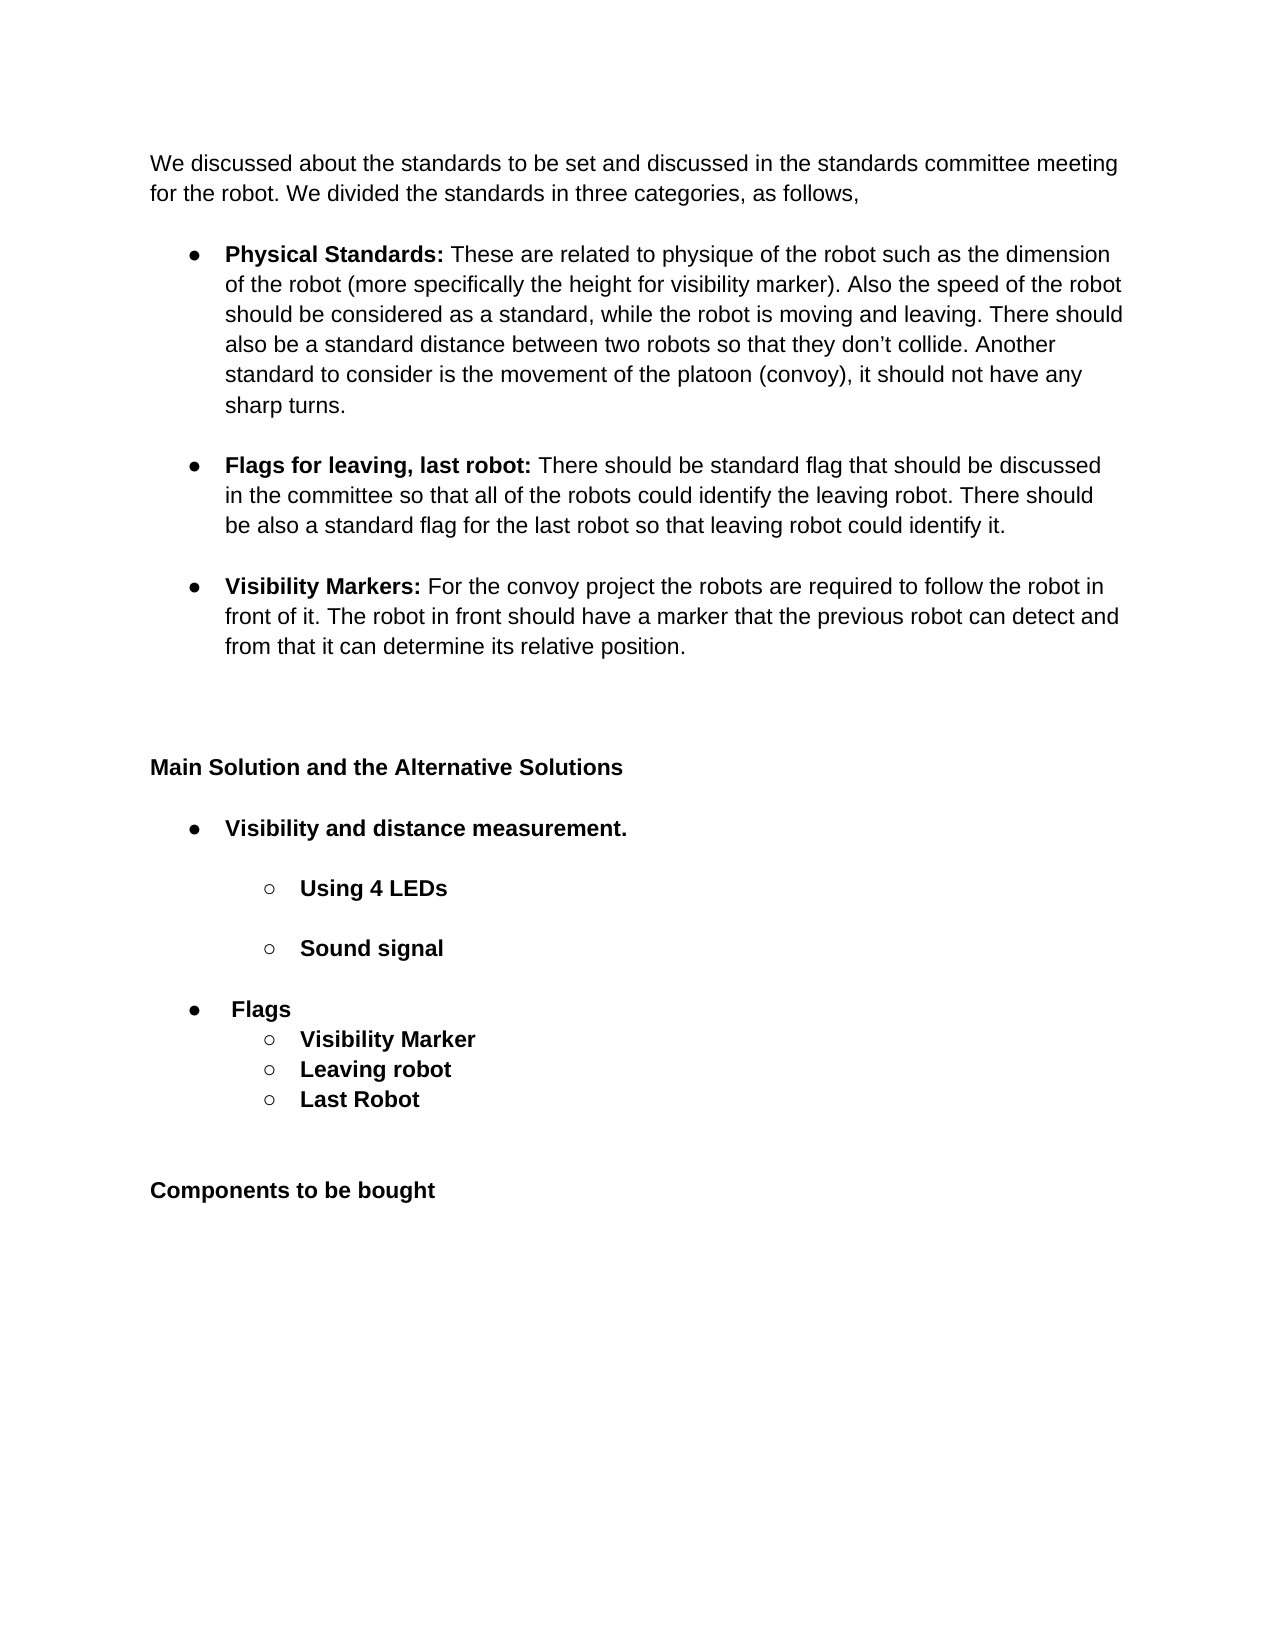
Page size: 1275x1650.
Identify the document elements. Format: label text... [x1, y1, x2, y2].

list Visibility and distance measurement. [187, 814, 1125, 841]
list Sound signal [262, 935, 1125, 962]
list Visibility Marker [262, 1026, 1125, 1052]
text We discussed about the standards to be set and discussed in the standards committee meeting for the robot. We divided the standards in three categories, as follows, [150, 150, 1125, 207]
list Last Robot [262, 1086, 1125, 1113]
list Leaving robot [262, 1056, 1125, 1083]
list Flags [187, 996, 1125, 1022]
list Flags for leaving, last robot: There should be standard flag that should be discussed in the committee so that all of the robots could identify the leaving robot. There should be also a standard flag for the last robot so that leaving robot could identify it. [187, 452, 1125, 539]
list Visibility Markers: For the convoy project the robots are required to follow the robot in front of it. The robot in front should have a marker that the previous robot can detect and from that it can determine its relative position. [187, 573, 1125, 660]
list Physical Standards: These are related to physique of the robot such as the dimension of the robot (more specifically the height for visibility marker). Also the speed of the robot should be considered as a standard, while the robot is moving and leaving. There should also be a standard distance between two robots so that they don’t collide. Another standard to consider is the movement of the platoon (convoy), it should not have any sharp turns. [187, 241, 1125, 418]
list Using 4 LEDs [262, 875, 1125, 901]
text Main Solution and the Alternative Solutions [150, 754, 1125, 781]
text Components to be bought [150, 1177, 1125, 1203]
